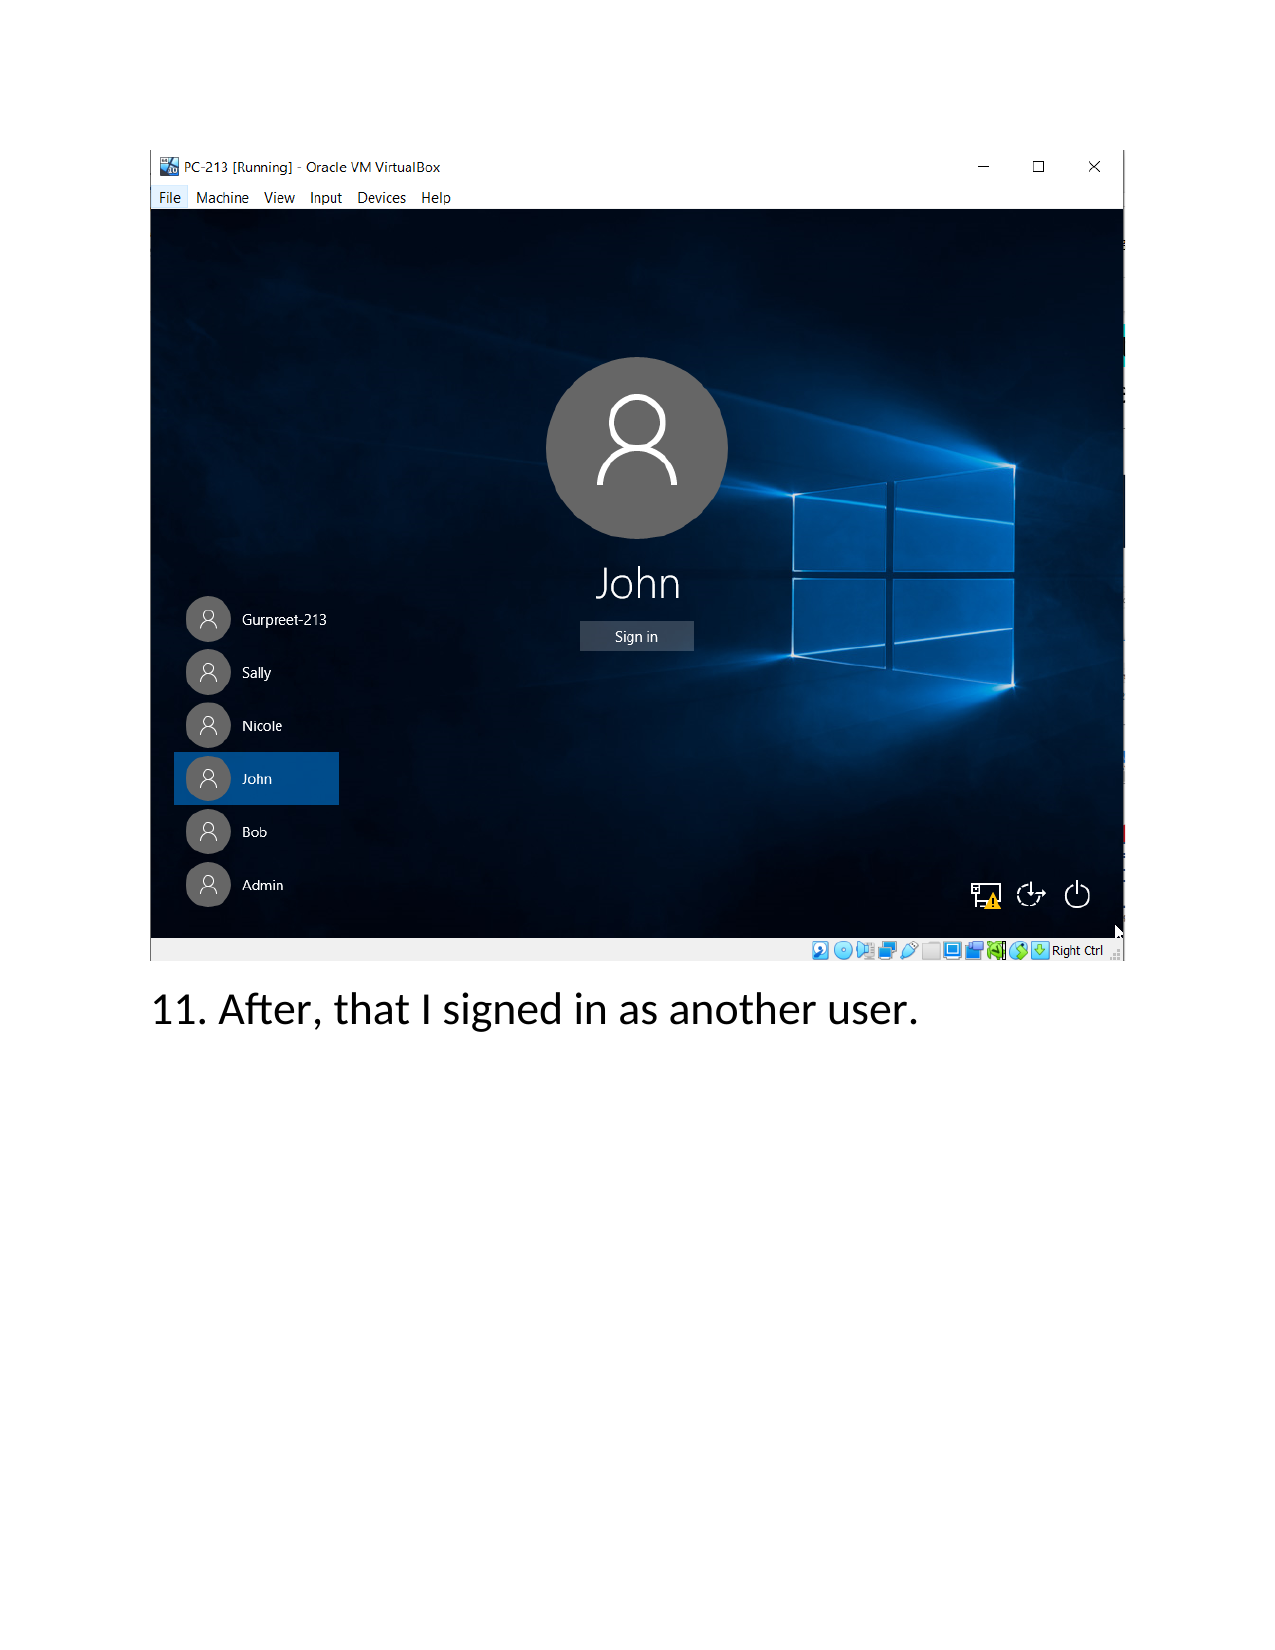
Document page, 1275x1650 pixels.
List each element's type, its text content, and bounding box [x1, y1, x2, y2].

text 11. After, that I signed in as another user. [150, 980, 1125, 1036]
picture [150, 150, 1125, 961]
